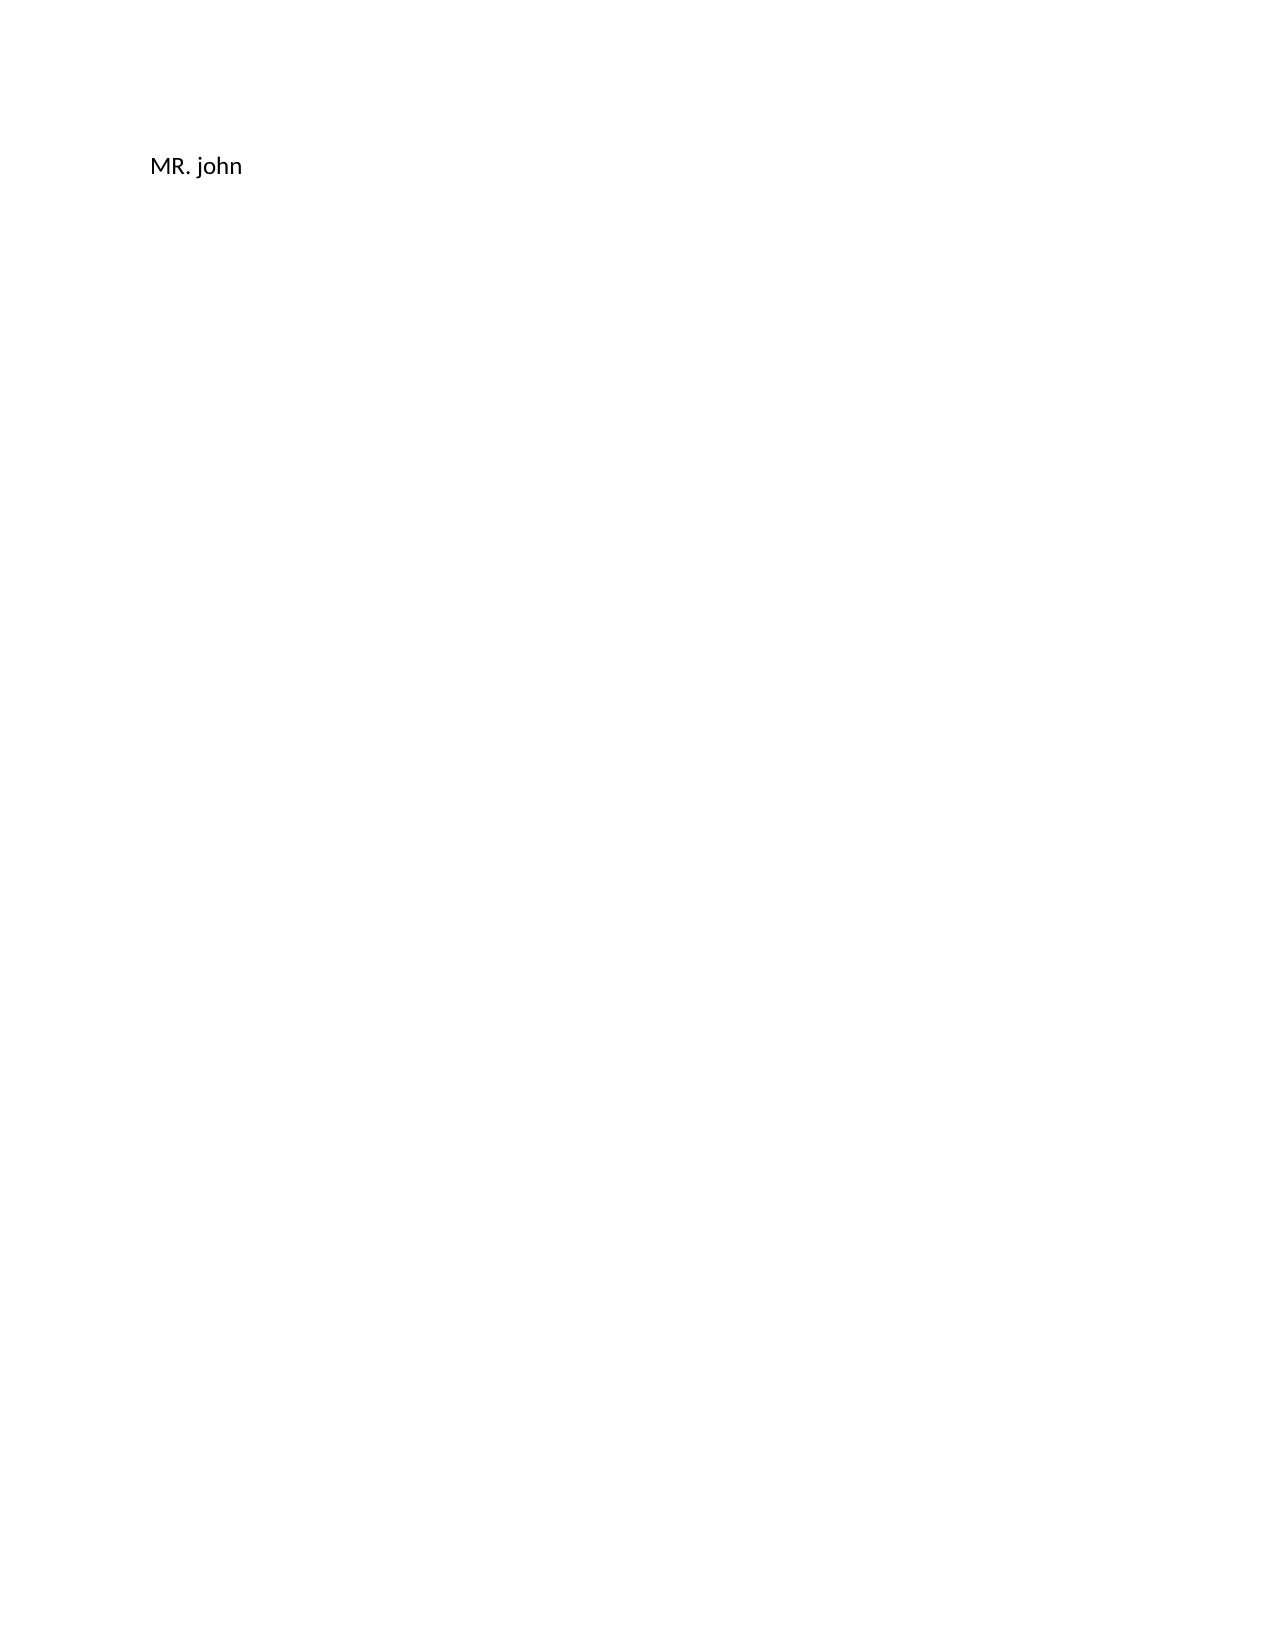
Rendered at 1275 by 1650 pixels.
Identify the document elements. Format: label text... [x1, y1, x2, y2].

text MR. john [150, 150, 1125, 181]
